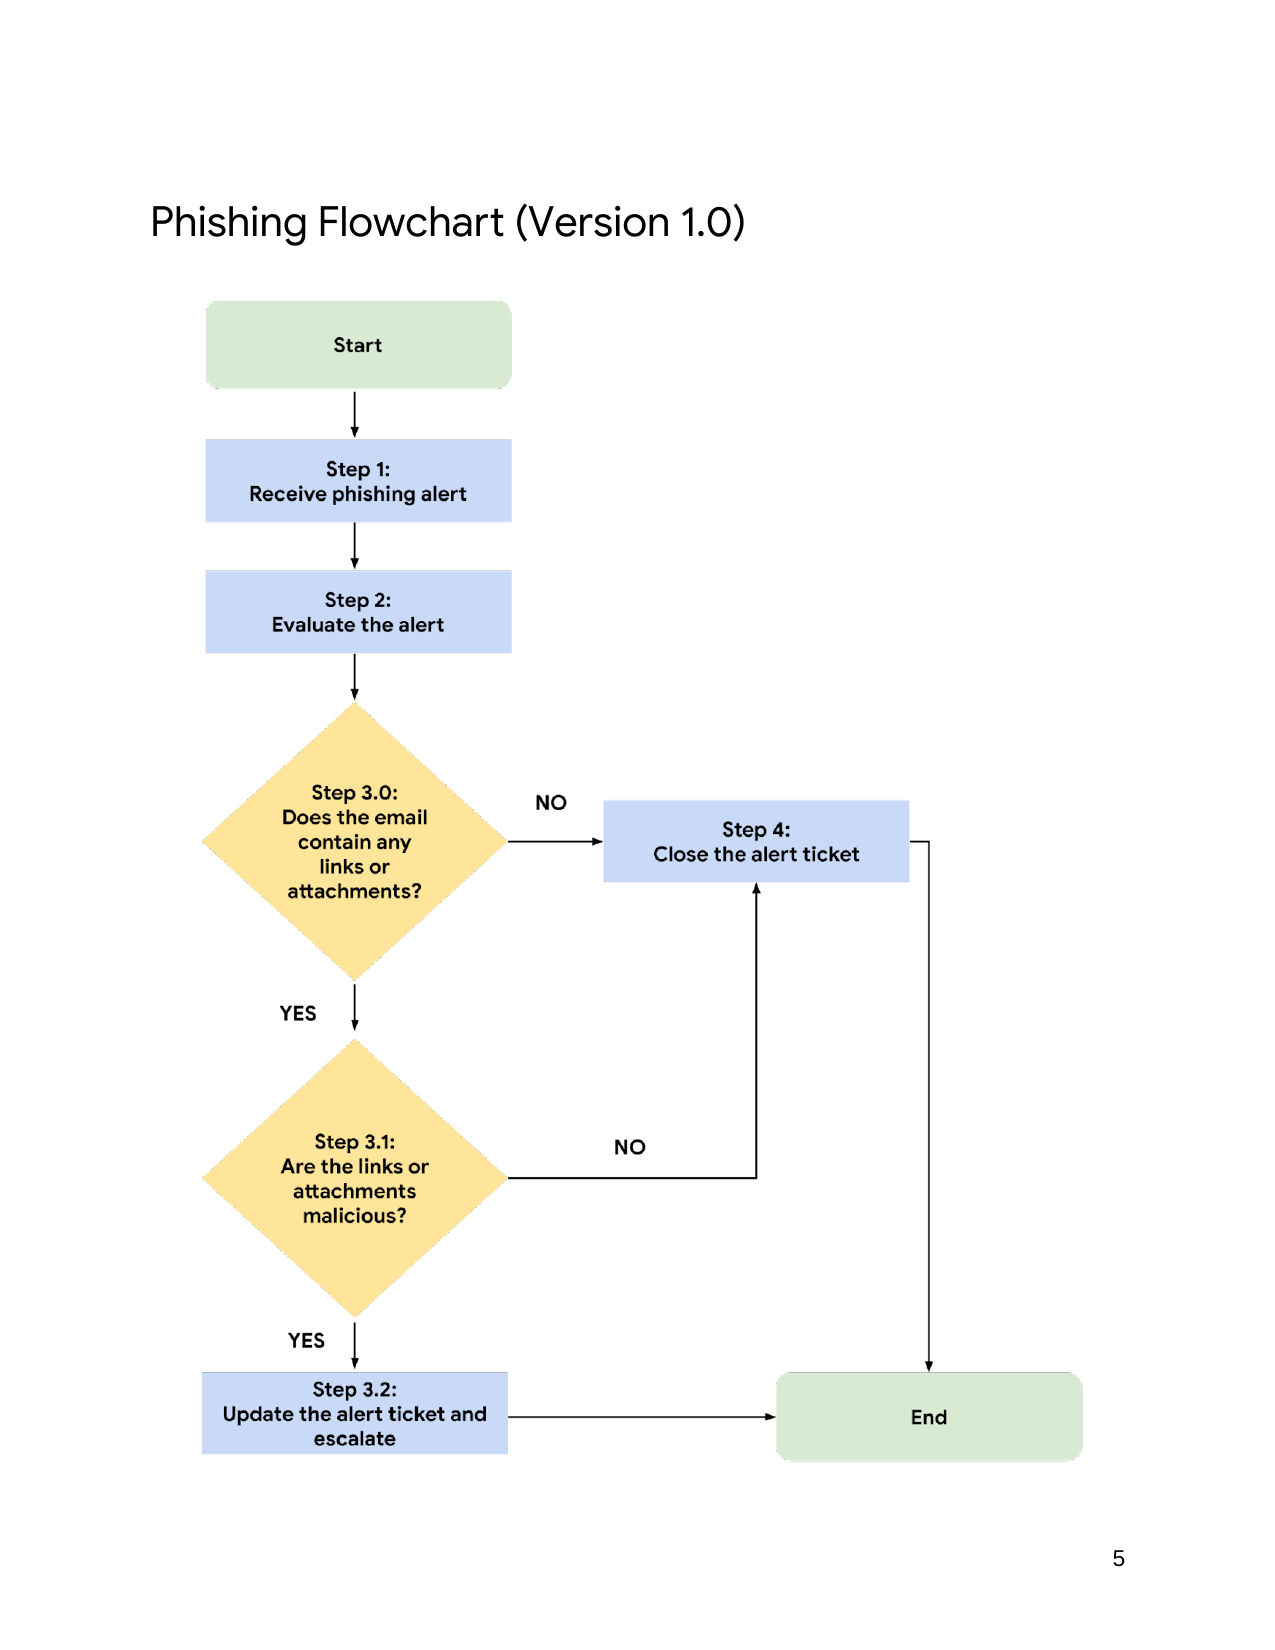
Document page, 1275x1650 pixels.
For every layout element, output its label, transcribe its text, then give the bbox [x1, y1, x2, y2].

subtitle Phishing Flowchart (Version 1.0) [150, 196, 1125, 248]
picture [153, 280, 1129, 1491]
